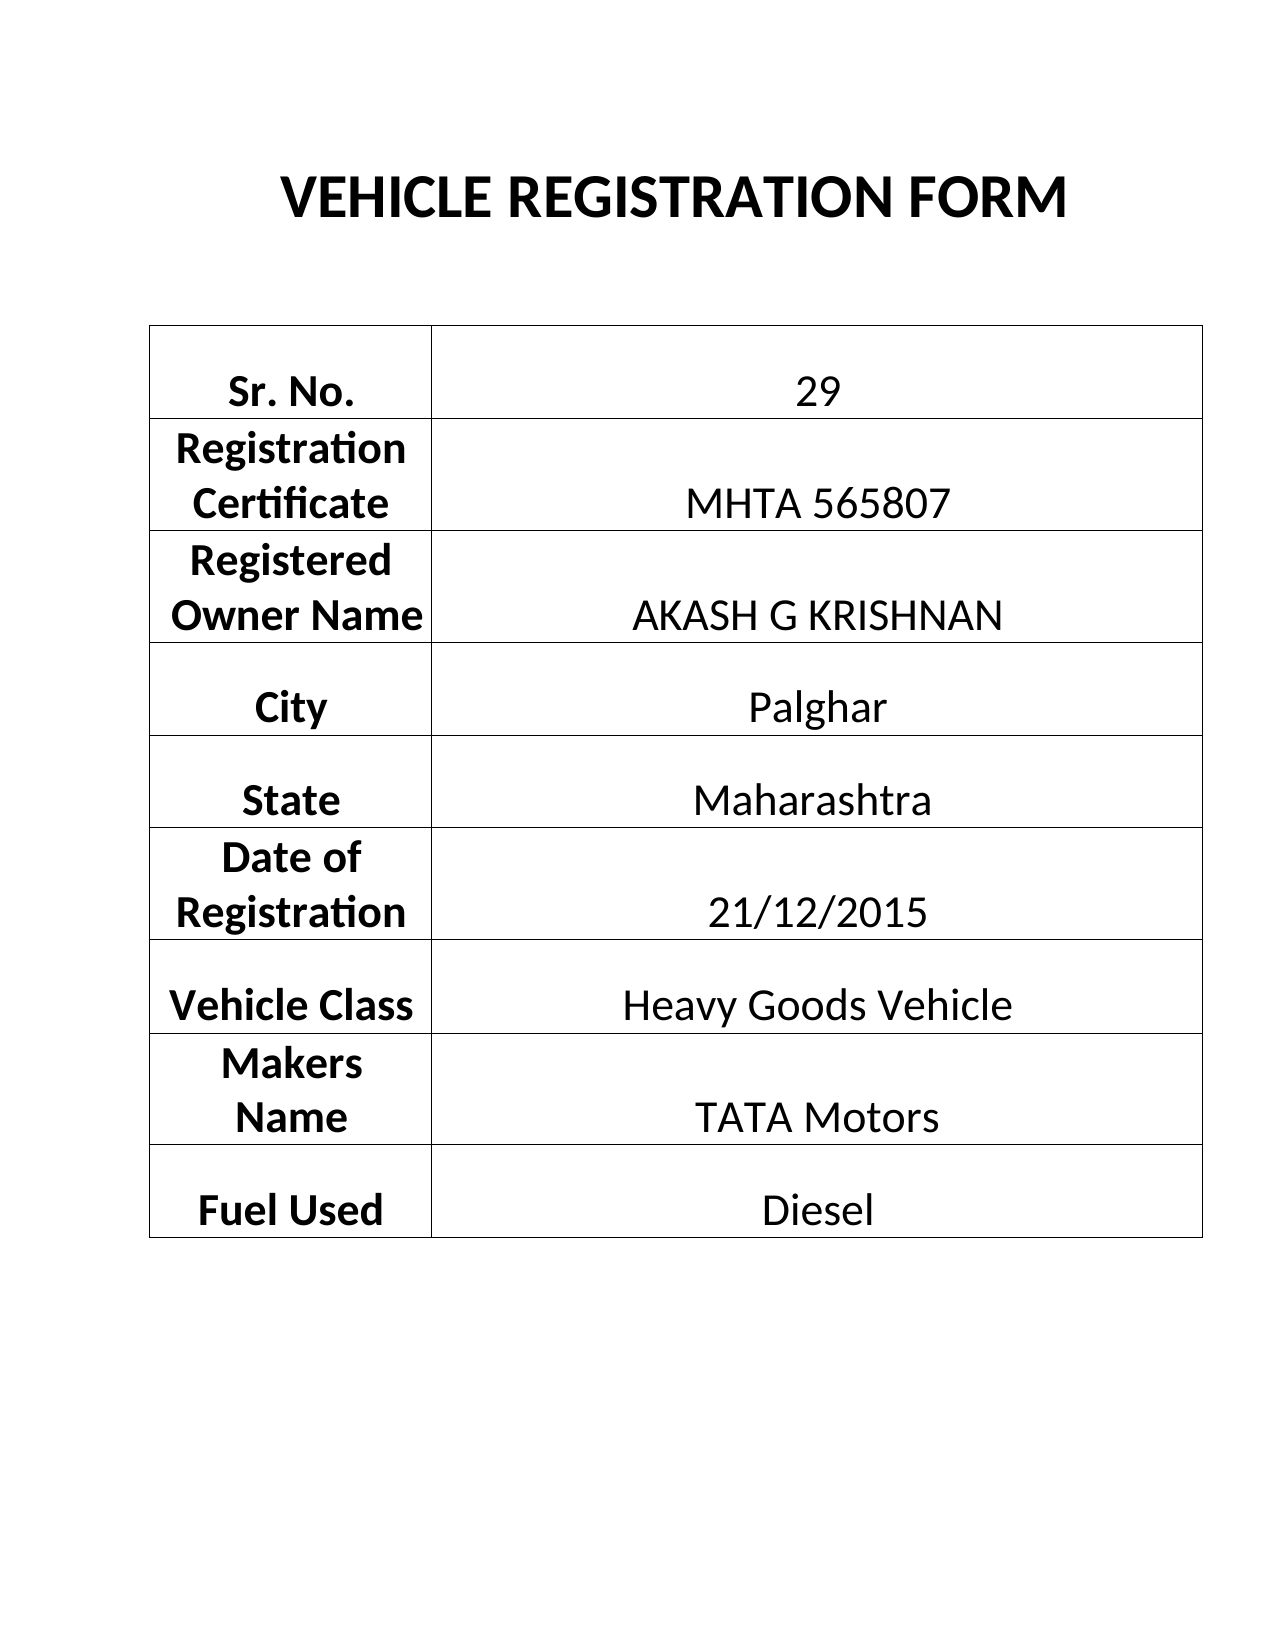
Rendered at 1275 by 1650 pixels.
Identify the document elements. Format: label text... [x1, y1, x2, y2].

table_cell Fuel Used [150, 1145, 431, 1237]
text VEHICLE REGISTRATION FORM [278, 156, 1071, 233]
table_cell Palghar [432, 643, 1202, 734]
table_header 29 [432, 326, 1202, 418]
table_cell Heavy Goods Vehicle [432, 940, 1202, 1032]
table_cell MHTA 565807 [432, 419, 1202, 530]
table_cell Diesel [432, 1145, 1202, 1237]
table_cell TATA Motors [432, 1034, 1202, 1144]
table_cell Registration Certificate [150, 419, 431, 530]
table_cell State [150, 736, 431, 827]
table_cell Makers Name [150, 1034, 431, 1144]
table_cell 21/12/2015 [432, 828, 1202, 939]
table_cell Vehicle Class [150, 940, 431, 1032]
table_cell AKASH G KRISHNAN [432, 531, 1202, 642]
table_cell Registered Owner Name [150, 531, 431, 642]
table_cell Date of Registration [150, 828, 431, 939]
table_header Sr. No. [150, 326, 431, 418]
table_cell Maharashtra [432, 736, 1202, 827]
table_cell City [150, 643, 431, 734]
